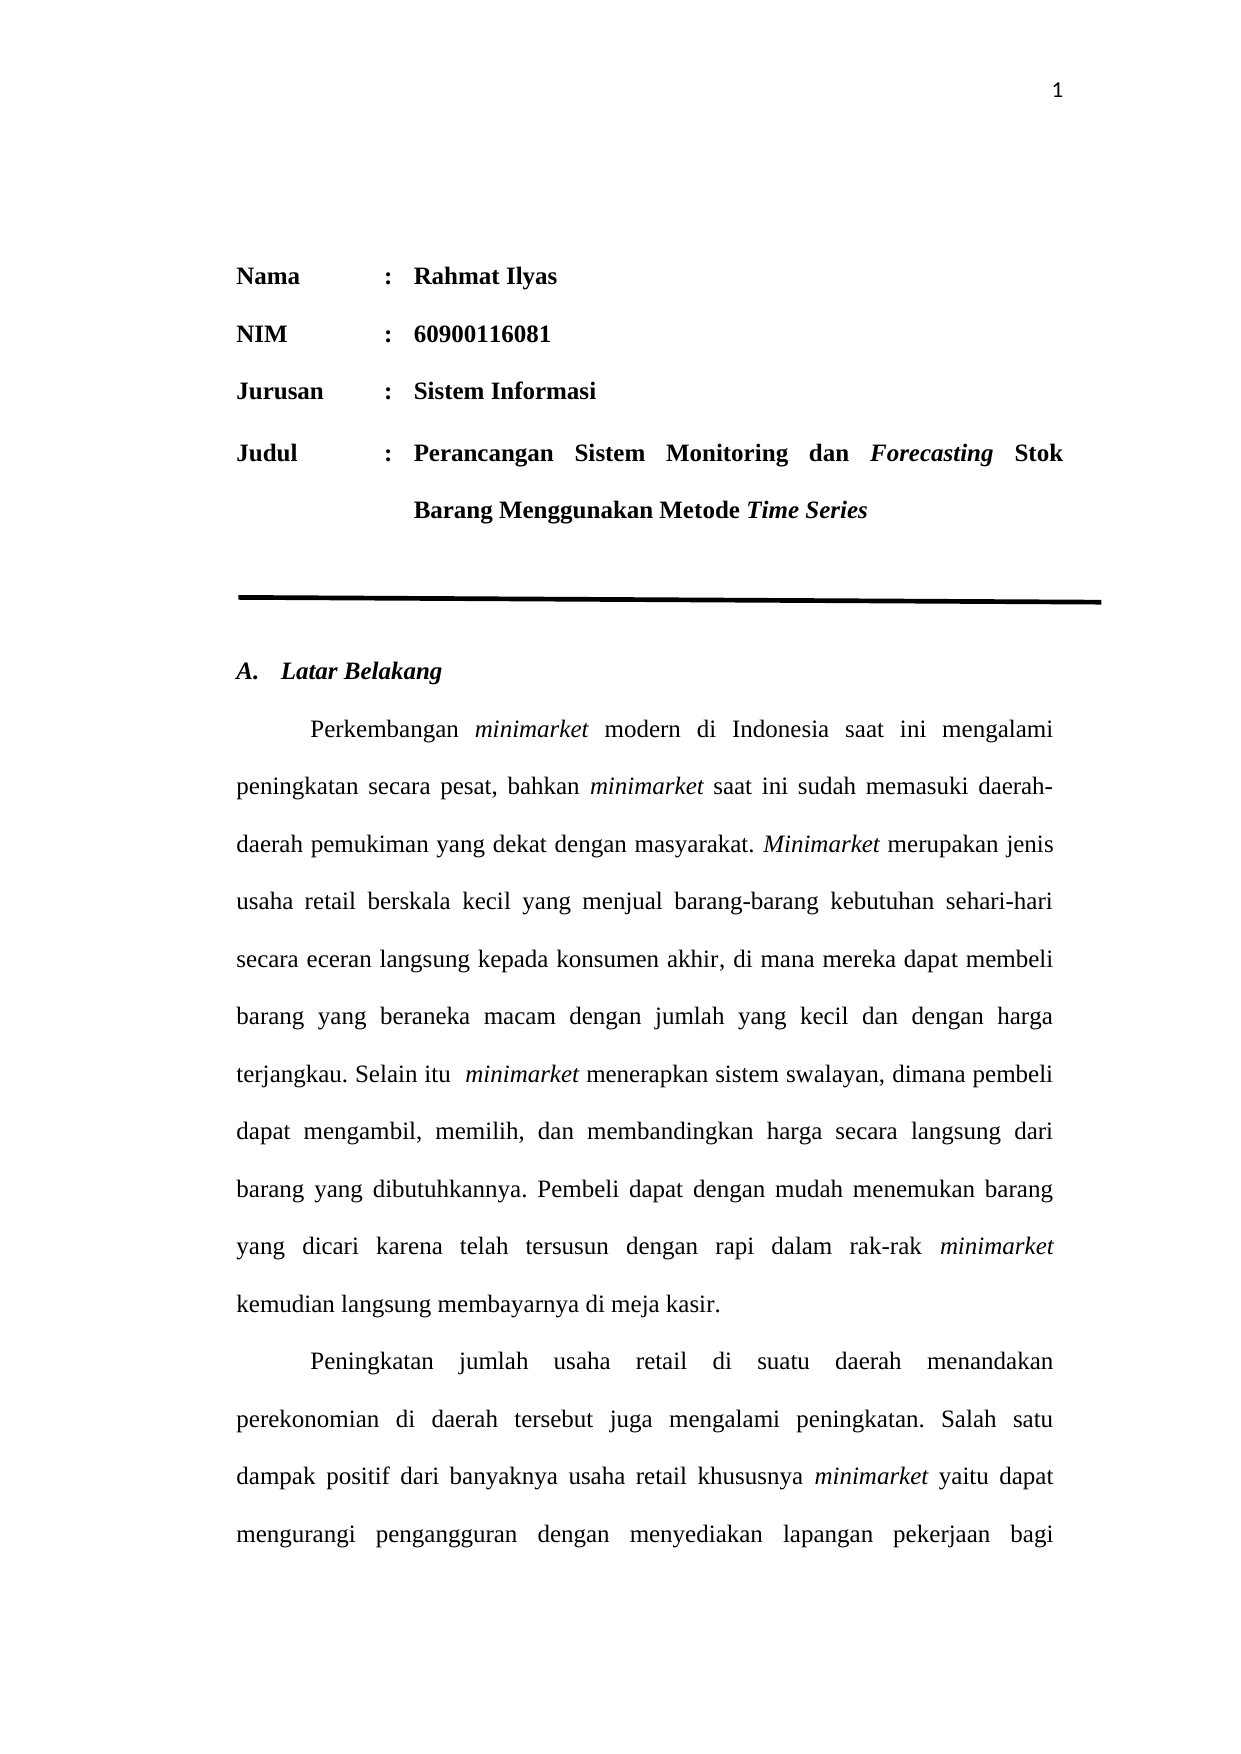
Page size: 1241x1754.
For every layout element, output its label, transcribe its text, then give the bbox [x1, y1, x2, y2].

text NIM : 60900116081 [236, 319, 1063, 347]
text Jurusan : Sistem Informasi [236, 376, 1063, 405]
list Latar Belakang [236, 656, 1063, 685]
text Nama : Rahmat Ilyas [236, 261, 1063, 290]
text Perkembangan minimarket modern di Indonesia saat ini mengalami peningkatan secara pesat, bahkan minimarket saat ini sudah memasuki daerah-daerah pemukiman yang dekat dengan masyarakat. Minimarket merupakan jenis usaha retail berskala kecil yang menjual barang-barang kebutuhan sehari-hari secara eceran langsung kepada konsumen akhir, di mana mereka dapat membeli barang yang beraneka macam dengan jumlah yang kecil dan dengan harga terjangkau. Selain itu minimarket menerapkan sistem swalayan, dimana pembeli dapat mengambil, memilih, dan membandingkan harga secara langsung dari barang yang dibutuhkannya. Pembeli dapat dengan mudah menemukan barang yang dicari karena telah tersusun dengan rapi dalam rak-rak minimarket kemudian langsung membayarnya di meja kasir. [236, 714, 1054, 1317]
text Judul : Perancangan Sistem Monitoring dan Forecasting Stok Barang Menggunakan Metode Time Series [236, 438, 1063, 524]
